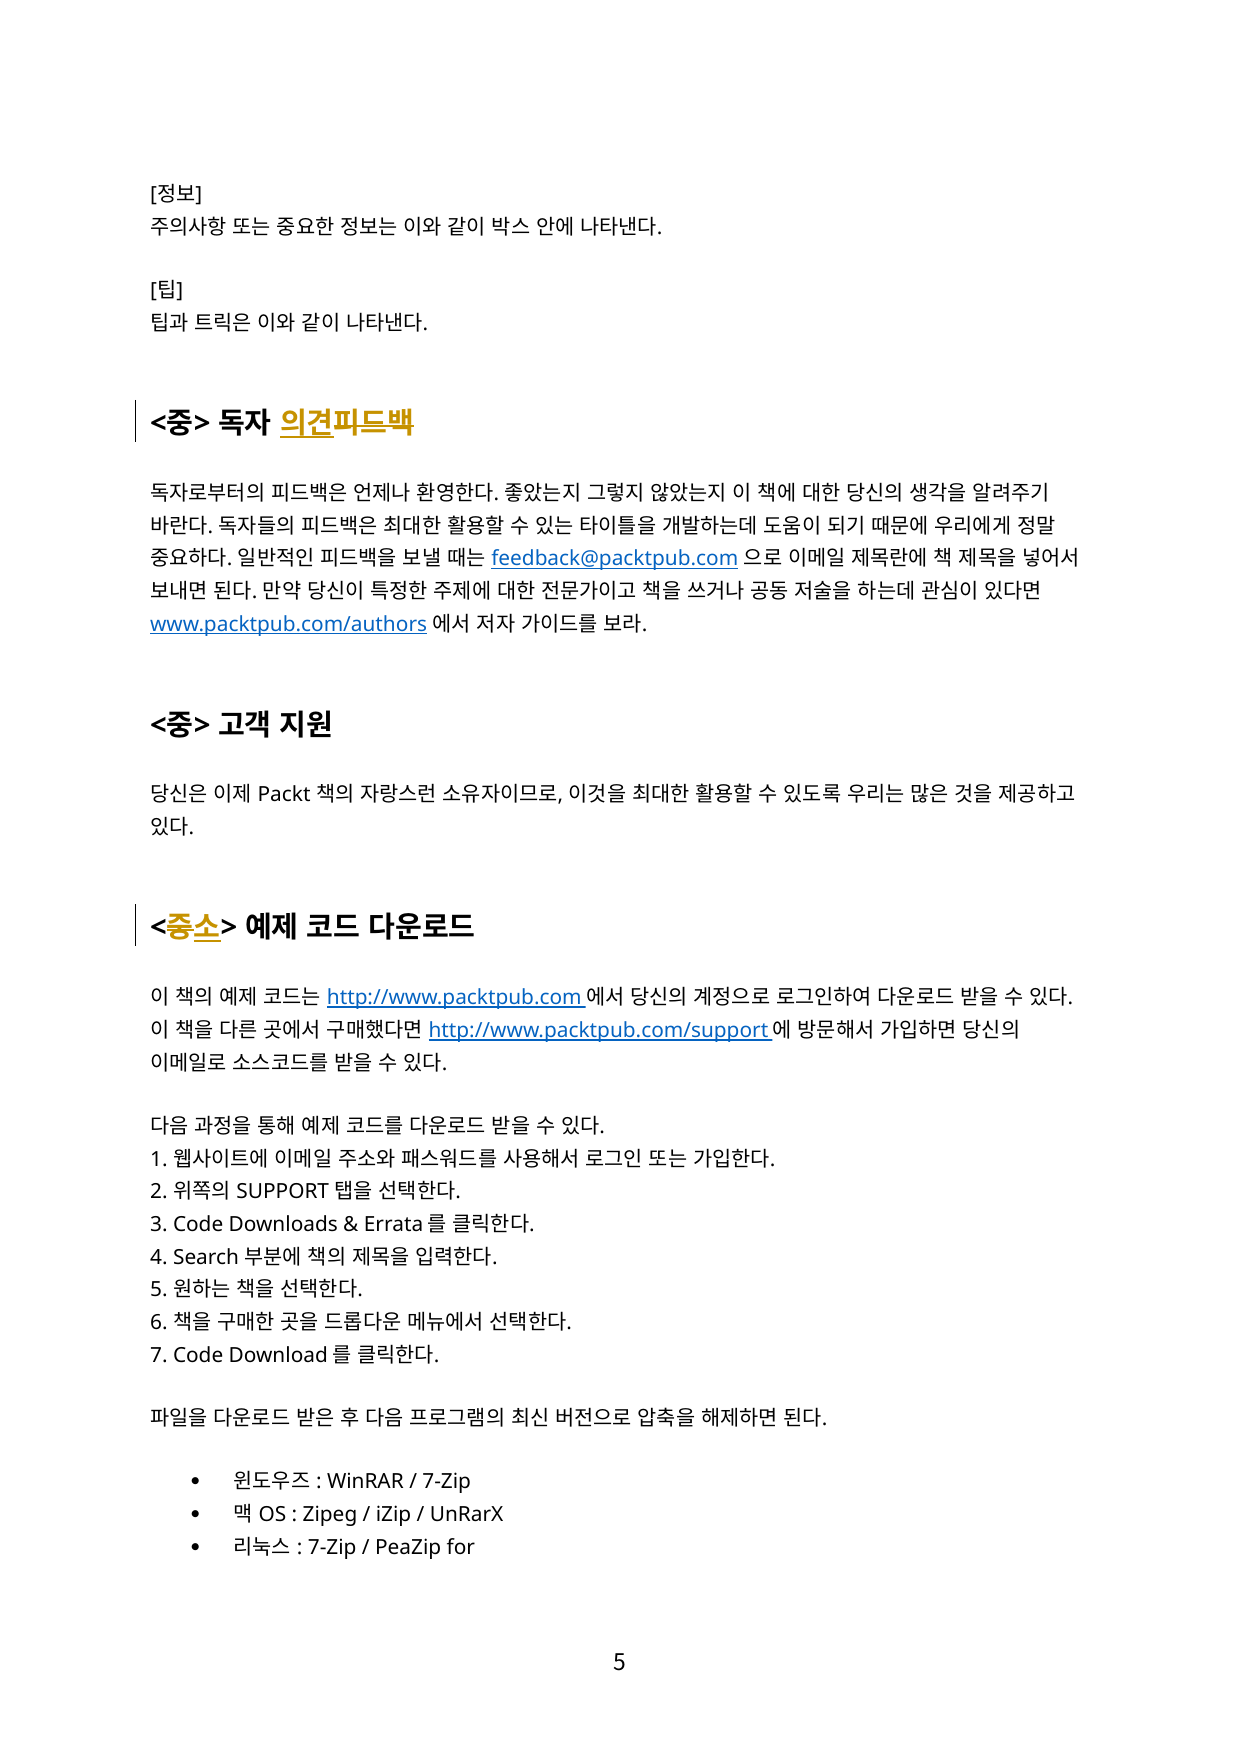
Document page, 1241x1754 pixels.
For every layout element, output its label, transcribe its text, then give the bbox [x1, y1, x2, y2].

text <중> 고객 지원 [150, 701, 1090, 743]
text 이 책의 예제 코드는 http://www.packtpub.com에서 당신의 계정으로 로그인하여 다운로드 받을 수 있다. 이 책을 다른 곳에서 구매했다면 http://www.packtpub.com/support에 방문해서 가입하면 당신의 이메일로 소스코드를 받을 수 있다. [150, 980, 1090, 1076]
text 1. 웹사이트에 이메일 주소와 패스워드를 사용해서 로그인 또는 가입한다. [150, 1142, 1090, 1172]
text 당신은 이제 Packt 책의 자랑스런 소유자이므로, 이것을 최대한 활용할 수 있도록 우리는 많은 것을 제공하고 있다. [150, 777, 1090, 840]
text 파일을 다운로드 받은 후 다음 프로그램의 최신 버전으로 압축을 해제하면 된다. [150, 1401, 1090, 1432]
text 7. Code Download를 클릭한다. [150, 1338, 1090, 1368]
text 팁과 트릭은 이와 같이 나타낸다. [150, 306, 1090, 336]
list 윈도우즈 : WinRAR / 7-Zip [192, 1465, 1090, 1495]
text 5. 원하는 책을 선택한다. [150, 1273, 1090, 1303]
text 3. Code Downloads & Errata를 클릭한다. [150, 1207, 1090, 1238]
text [정보] [150, 177, 1090, 207]
text 주의사항 또는 중요한 정보는 이와 같이 박스 안에 나타낸다. [150, 210, 1090, 240]
text [팁] [150, 273, 1090, 303]
text <> 예제 코드 다운로드 [150, 904, 1090, 946]
text <중> 독자 [150, 400, 1090, 442]
text 독자로부터의 피드백은 언제나 환영한다. 좋았는지 그렇지 않았는지 이 책에 대한 당신의 생각을 알려주기 바란다. 독자들의 피드백은 최대한 활용할 수 있는 타이틀을 개발하는데 도움이 되기 때문에 우리에게 정말 중요하다. 일반적인 피드백을 보낼 때는 feedback@packtpub.com 으로 이메일 제목란에 책 제목을 넣어서 보내면 된다. 만약 당신이 특정한 주제에 대한 전문가이고 책을 쓰거나 공동 저술을 하는데 관심이 있다면 www.packtpub.com/authors 에서 저자 가이드를 보라. [150, 476, 1090, 637]
text 4. Search 부분에 책의 제목을 입력한다. [150, 1240, 1090, 1270]
text 6. 책을 구매한 곳을 드롭다운 메뉴에서 선택한다. [150, 1305, 1090, 1336]
list 리눅스 : 7-Zip / PeaZip for [192, 1530, 1090, 1561]
list 맥 OS : Zipeg / iZip / UnRarX [192, 1497, 1090, 1528]
text 다음 과정을 통해 예제 코드를 다운로드 받을 수 있다. [150, 1109, 1090, 1139]
text 2. 위쪽의 SUPPORT 탭을 선택한다. [150, 1174, 1090, 1205]
